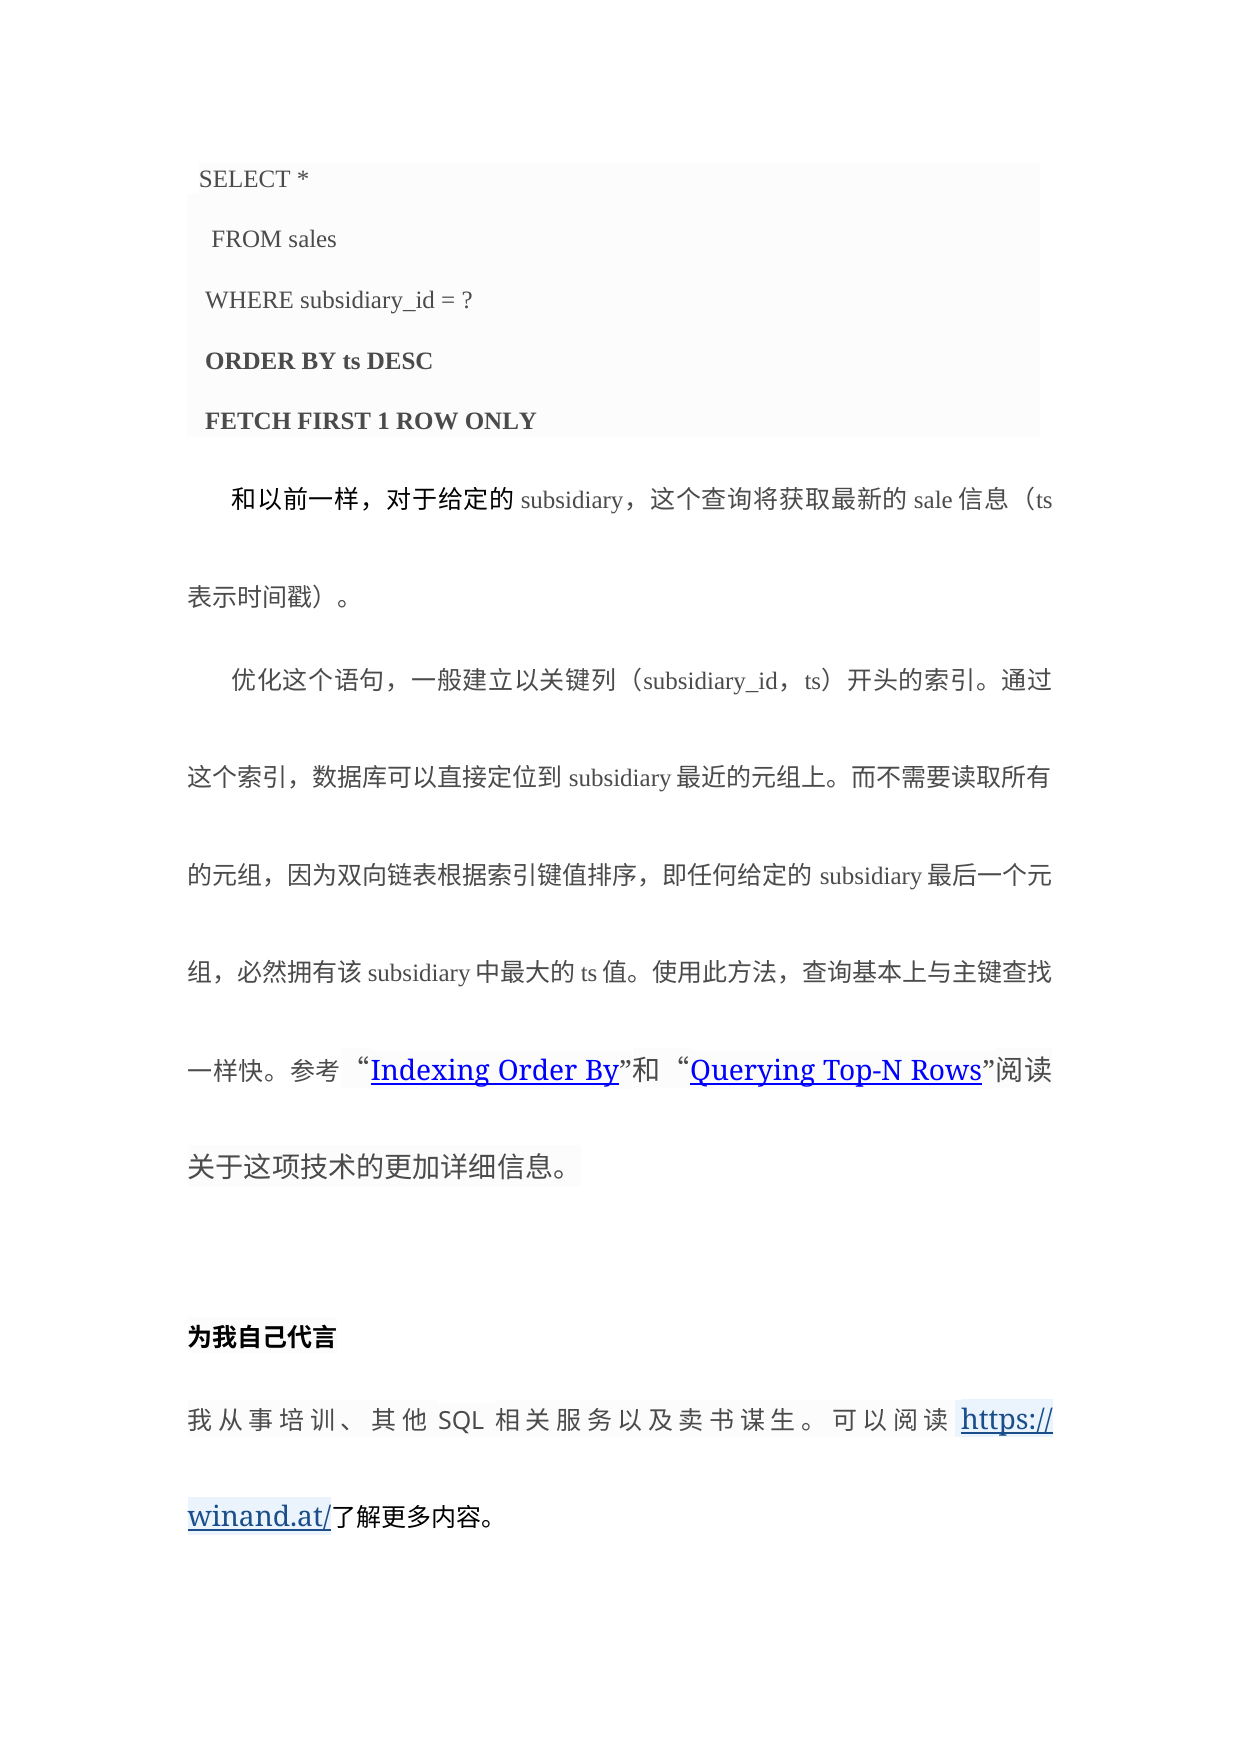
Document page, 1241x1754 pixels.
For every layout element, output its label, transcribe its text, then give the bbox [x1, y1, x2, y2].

text 和以前一样，对于给定的subsidiary，这个查询将获取最新的sale信息（ts表示时间戳）。 [187, 465, 1053, 628]
text 为我自己代言 [187, 1303, 1053, 1368]
text 优化这个语句，一般建立以关键列（subsidiary_id，ts）开头的索引。通过这个索引，数据库可以直接定位到subsidiary最近的元组上。而不需要读取所有的元组，因为双向链表根据索引键值排序，即任何给定的subsidiary最后一个元组，必然拥有该subsidiary中最大的ts值。使用此方法，查询基本上与主键查找一样快。参考“Indexing Order By”和“Querying Top-N Rows”阅读关于这项技术的更加详细信息。 [187, 646, 1053, 1198]
table_header SELECT * FROM sales WHERE subsidiary_id = ? ORDER BY ts DESC FETCH FIRST 1 ROW ONLY [188, 162, 1052, 465]
text 我从事培训、其他SQL相关服务以及卖书谋生。可以阅读 https://winand.at/了解更多内容。 [187, 1386, 1053, 1548]
